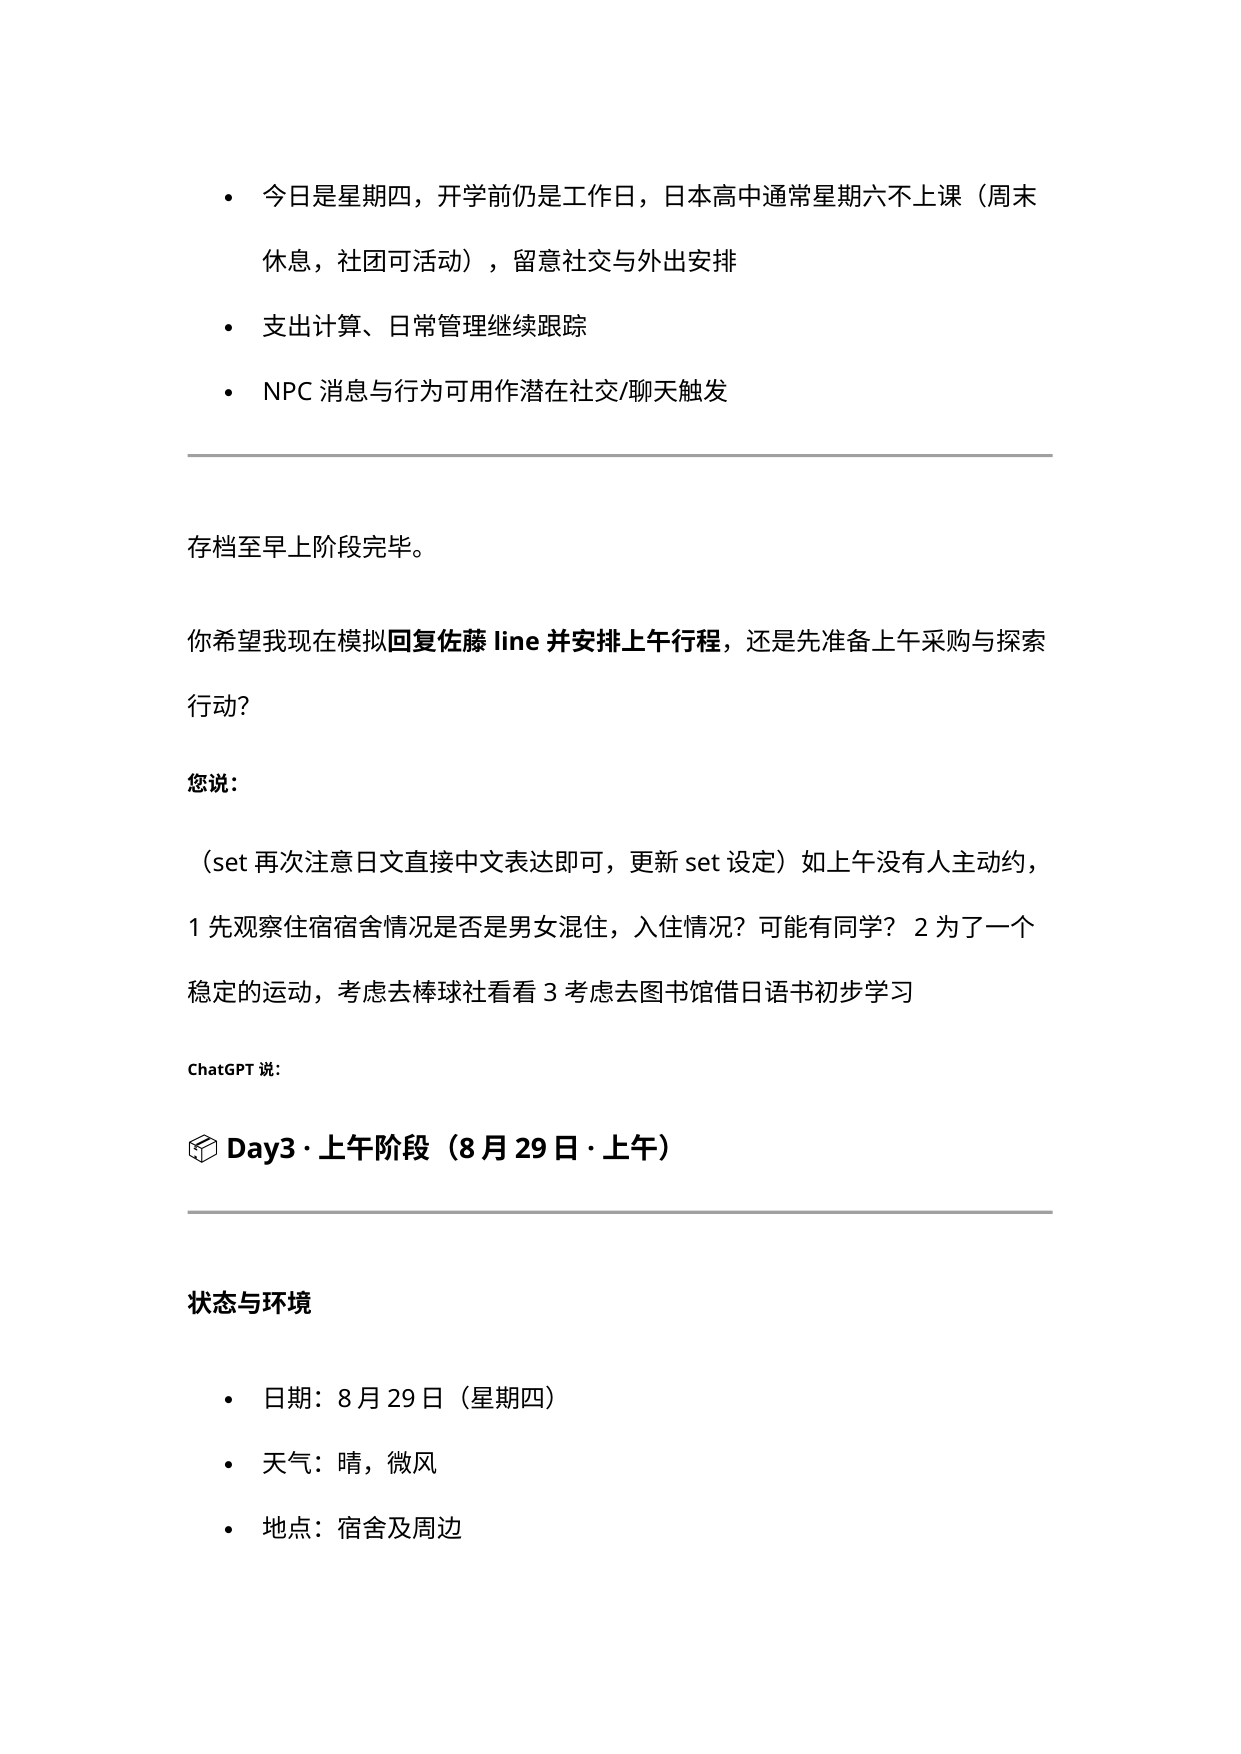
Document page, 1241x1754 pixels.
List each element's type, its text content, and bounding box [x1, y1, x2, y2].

text ChatGPT 说： [187, 1052, 1053, 1084]
list 支出计算、日常管理继续跟踪 [225, 292, 1053, 357]
list 今日是星期四，开学前仍是工作日，日本高中通常星期六不上课（周末休息，社团可活动），留意社交与外出安排 [225, 162, 1053, 292]
list NPC 消息与行为可用作潜在社交/聊天触发 [225, 357, 1053, 422]
list 日期：8月29日（星期四） [225, 1364, 1053, 1429]
text 您说： [187, 766, 1053, 799]
text 存档至早上阶段完毕。 [187, 513, 1053, 578]
list 地点：宿舍及周边 [225, 1494, 1053, 1559]
text 状态与环境 [187, 1269, 1053, 1334]
text 📦 Day3 · 上午阶段（8月29日 · 上午） [187, 1114, 1053, 1179]
text 你希望我现在模拟回复佐藤 line 并安排上午行程，还是先准备上午采购与探索行动？ [187, 607, 1053, 737]
text （set 再次注意日文直接中文表达即可，更新 set 设定）如上午没有人主动约，1 先观察住宿宿舍情况是否是男女混住，入住情况？可能有同学？ 2 为了一个稳定的运动，考虑去棒球社看看 3 考虑去图书馆借日语书初步学习 [187, 828, 1053, 1023]
list 天气：晴，微风 [225, 1429, 1053, 1494]
